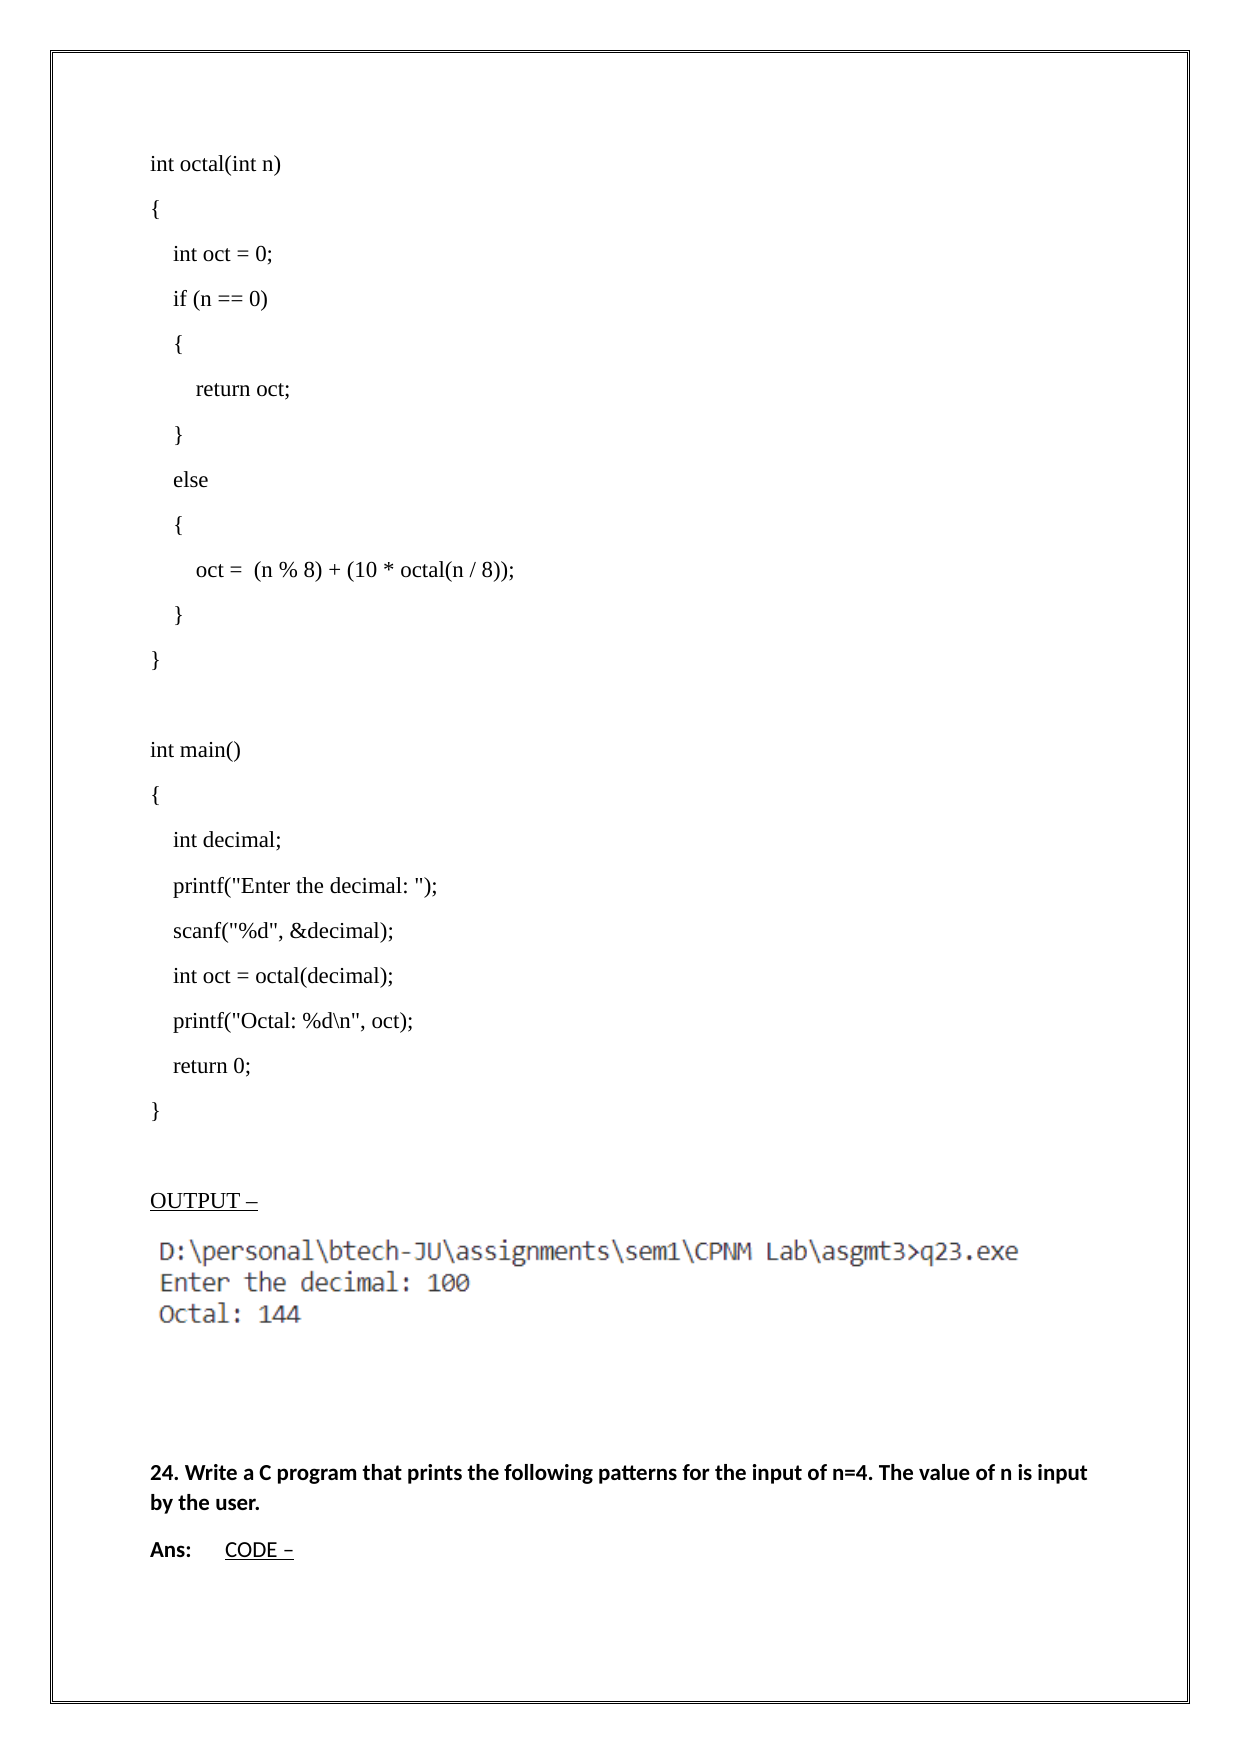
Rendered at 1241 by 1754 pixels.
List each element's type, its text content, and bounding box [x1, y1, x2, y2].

text { [150, 511, 1090, 537]
text OUTPUT – [150, 1187, 1090, 1214]
text printf("Enter the decimal: "); [150, 872, 1090, 898]
text int oct = octal(decimal); [150, 962, 1090, 988]
text int decimal; [150, 827, 1090, 853]
text 24. Write a C program that prints the following patterns for the input of n=4. The value of n is input by the user. [150, 1458, 1090, 1516]
text printf("Octal: %d\n", oct); [150, 1007, 1090, 1033]
text int octal(int n) [150, 150, 1090, 176]
text { [150, 195, 1090, 221]
text } [150, 601, 1090, 627]
text int main() [150, 736, 1090, 763]
text } [150, 1097, 1090, 1123]
text scanf("%d", &decimal); [150, 917, 1090, 943]
text } [150, 421, 1090, 447]
text return oct; [150, 376, 1090, 402]
text { [150, 781, 1090, 808]
picture [150, 1232, 1037, 1345]
text Ans: CODE – [150, 1535, 1090, 1563]
text return 0; [150, 1052, 1090, 1078]
text if (n == 0) [150, 285, 1090, 312]
text } [150, 646, 1090, 672]
text { [150, 330, 1090, 357]
text int oct = 0; [150, 240, 1090, 267]
text oct = (n % 8) + (10 * octal(n / 8)); [150, 556, 1090, 582]
text else [150, 466, 1090, 492]
